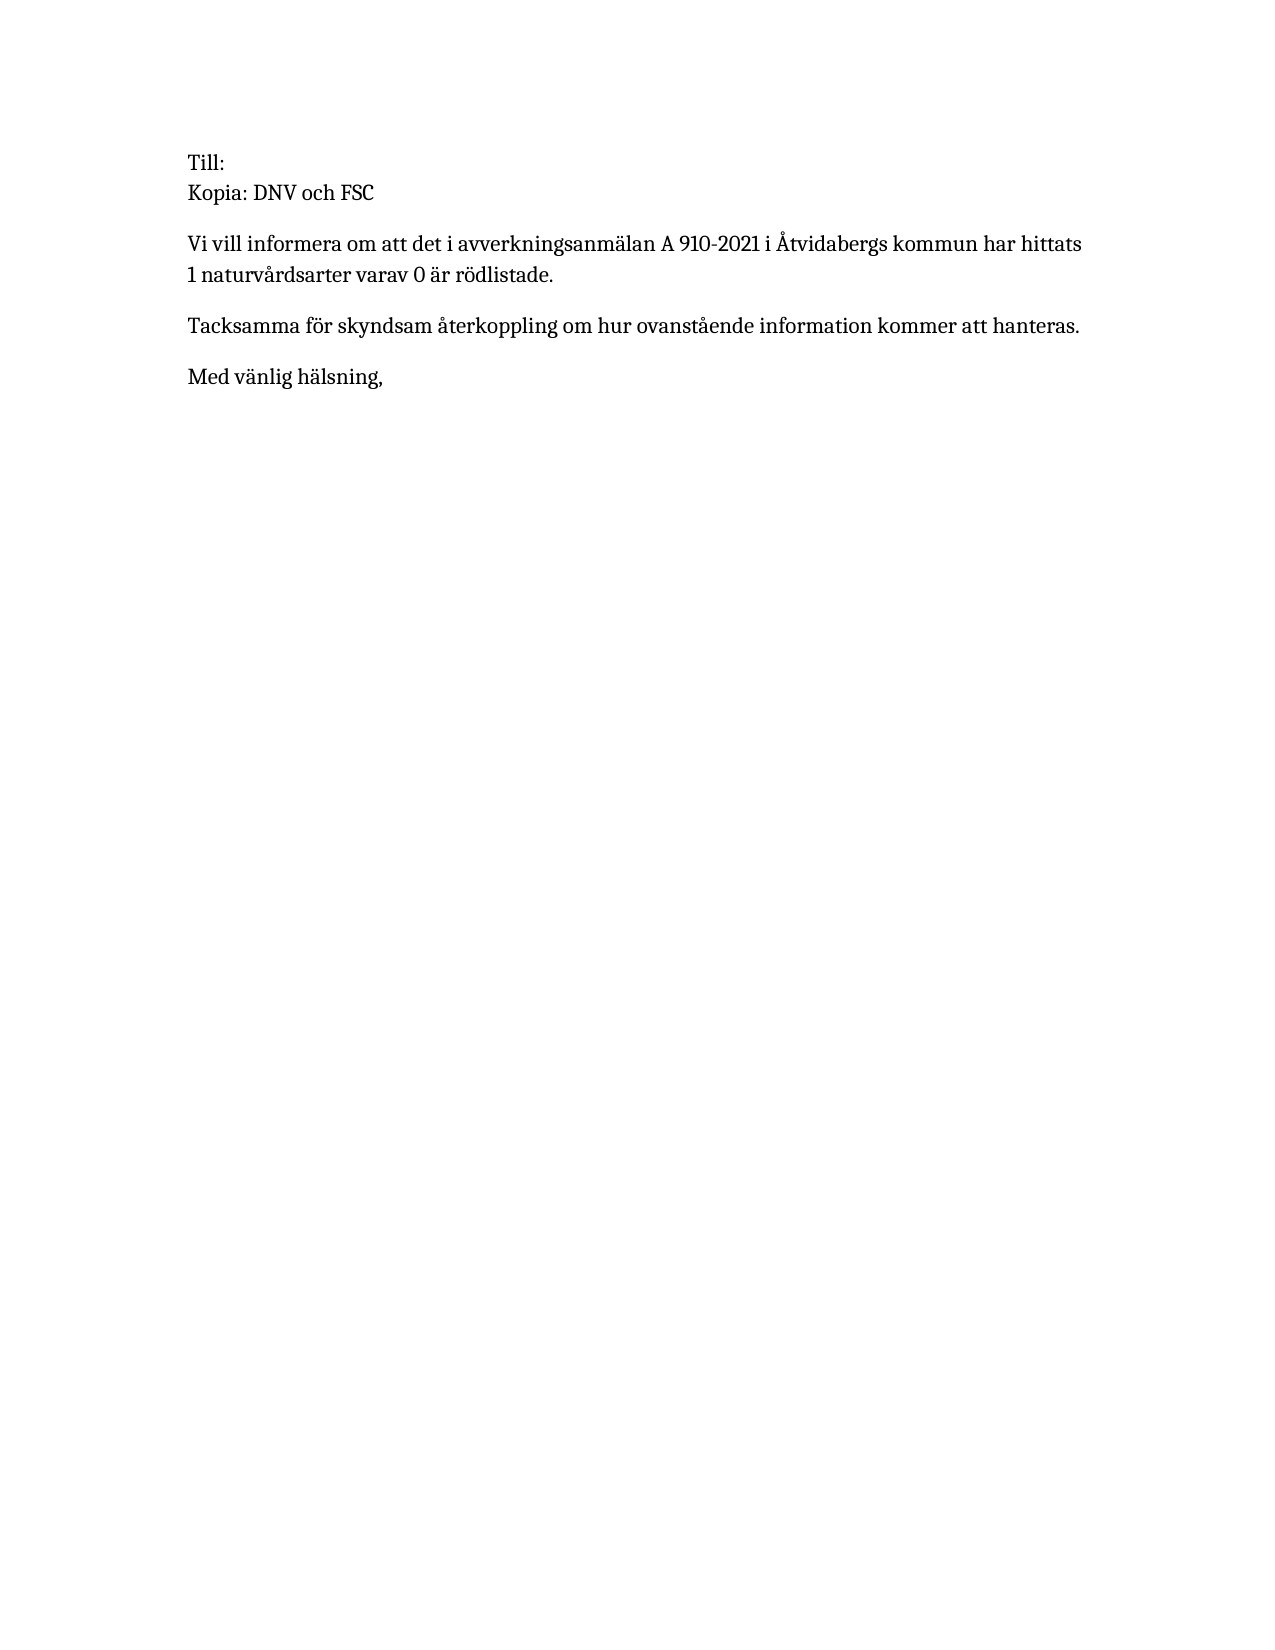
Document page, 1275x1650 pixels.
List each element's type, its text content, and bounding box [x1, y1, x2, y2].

text Med vänlig hälsning, [187, 363, 1087, 420]
text Till: Kopia: DNV och FSC [187, 150, 1087, 207]
text Tacksamma för skyndsam återkoppling om hur ovanstående information kommer att hanteras. [187, 312, 1087, 339]
text Vi vill informera om att det i avverkningsanmälan A 910-2021 i Åtvidabergs kommun har hittats 1 naturvårdsarter varav 0 är rödlistade. [187, 231, 1087, 288]
